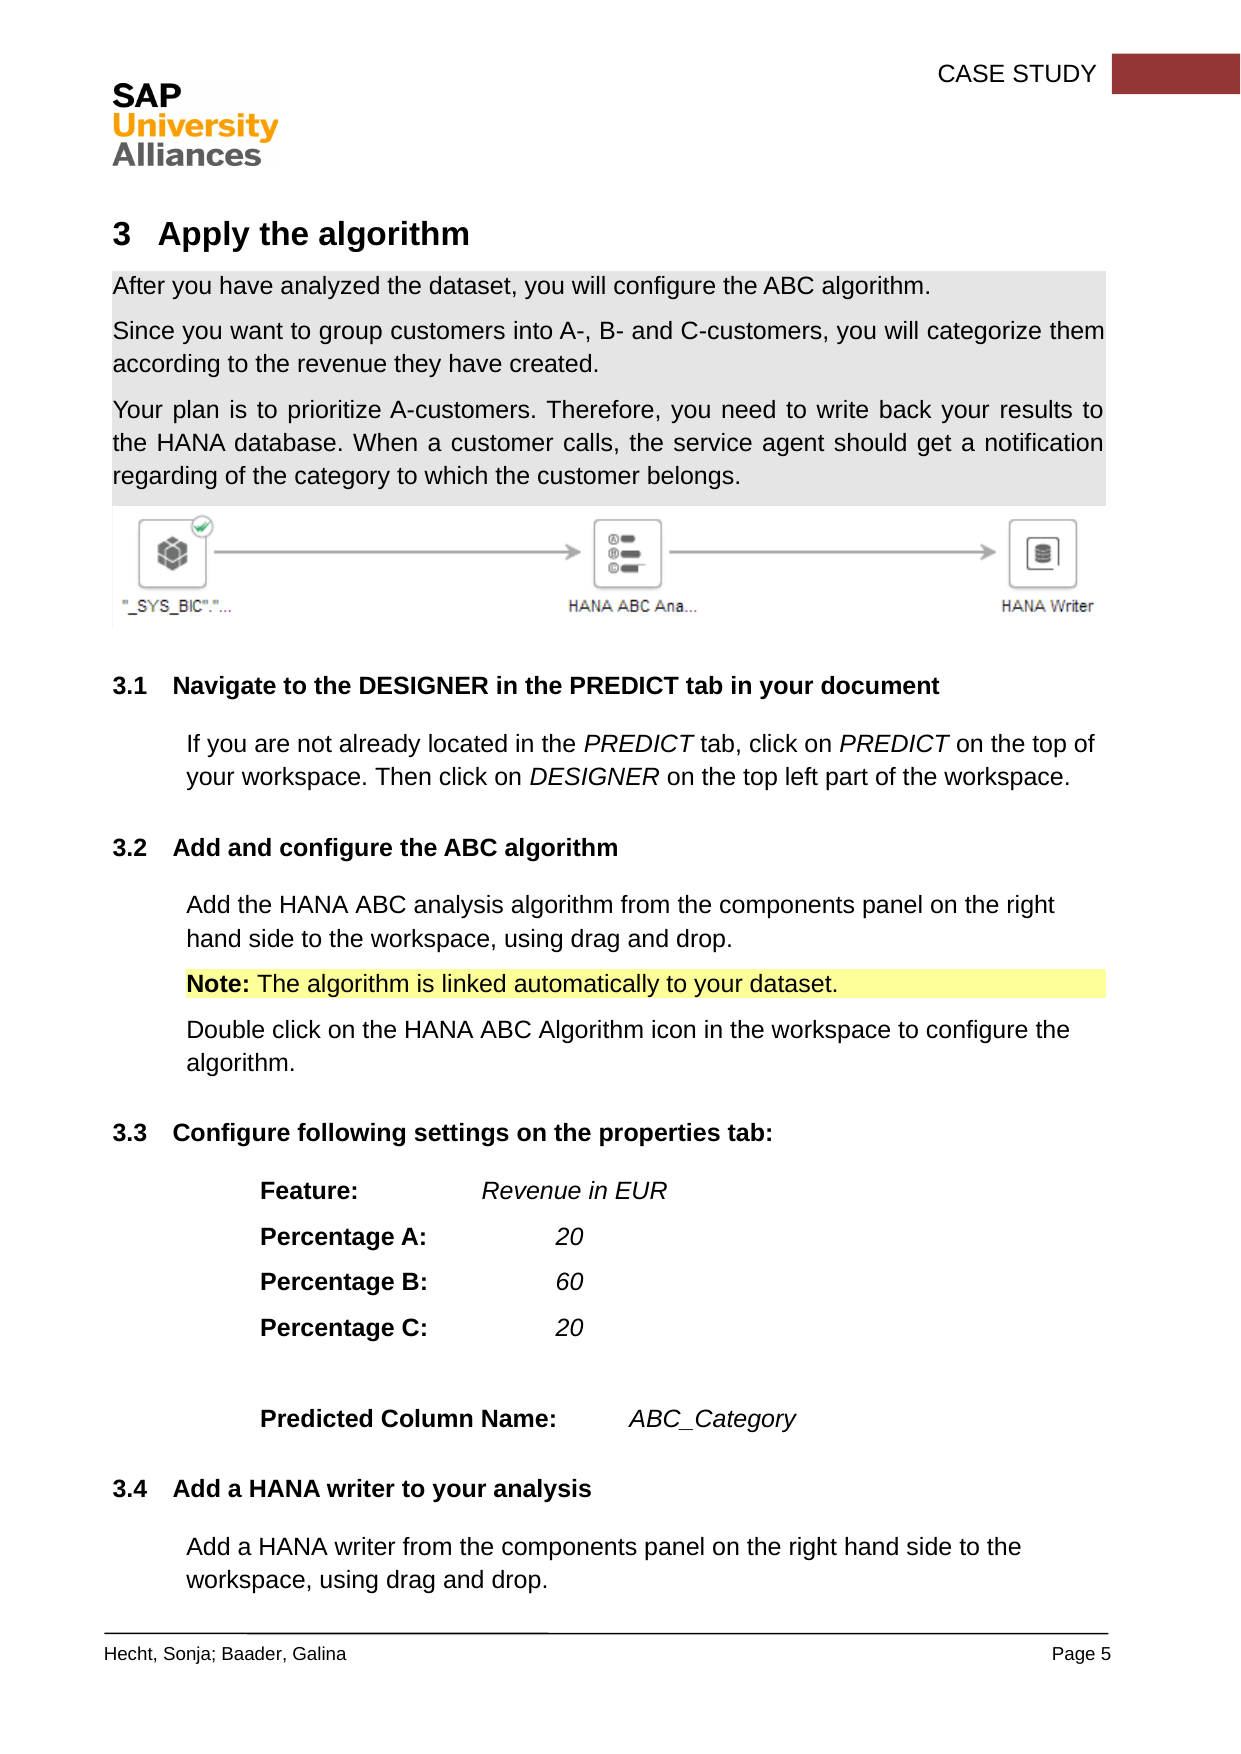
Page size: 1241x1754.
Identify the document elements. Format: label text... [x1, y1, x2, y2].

text Configure following settings on the properties tab: [112, 1118, 1106, 1147]
text If you are not already located in the PREDICT tab, click on PREDICT on the top of your workspace. Then click on DESIGNER on the top left part of the workspace. [186, 729, 1106, 791]
text Add a HANA writer from the components panel on the right hand side to the workspace, using drag and drop. [186, 1532, 1106, 1594]
text After you have analyzed the dataset, you will configure the ABC algorithm. [112, 271, 1106, 299]
text Double click on the HANA ABC Algorithm icon in the workspace to configure the algorithm. [186, 1014, 1106, 1076]
text Since you want to group customers into A-, B- and C-customers, you will categorize them according to the revenue they have created. [112, 316, 1106, 378]
picture [112, 83, 279, 166]
text Add a HANA writer to your analysis [112, 1474, 1106, 1503]
text Note: The algorithm is linked automatically to your dataset. [186, 969, 1106, 998]
text Apply the algorithm [112, 214, 1106, 252]
text Percentage B: 60 [260, 1267, 1106, 1296]
text Predicted Column Name: ABC_Category [260, 1404, 1106, 1432]
text Navigate to the DESIGNER in the PREDICT tab in your document [112, 671, 1106, 700]
text Your plan is to prioritize A-customers. Therefore, you need to write back your results to the HANA database. When a customer calls, the service agent should get a notification regarding of the category to which the customer belongs. [112, 395, 1106, 489]
text Add the HANA ABC analysis algorithm from the components panel on the right hand side to the workspace, using drag and drop. [186, 891, 1106, 952]
text Percentage A: 20 [260, 1222, 1106, 1250]
text Feature: Revenue in EUR [260, 1176, 1106, 1205]
text Add and configure the ABC algorithm [112, 832, 1106, 861]
text Percentage C: 20 [260, 1313, 1106, 1341]
picture [112, 506, 1107, 630]
